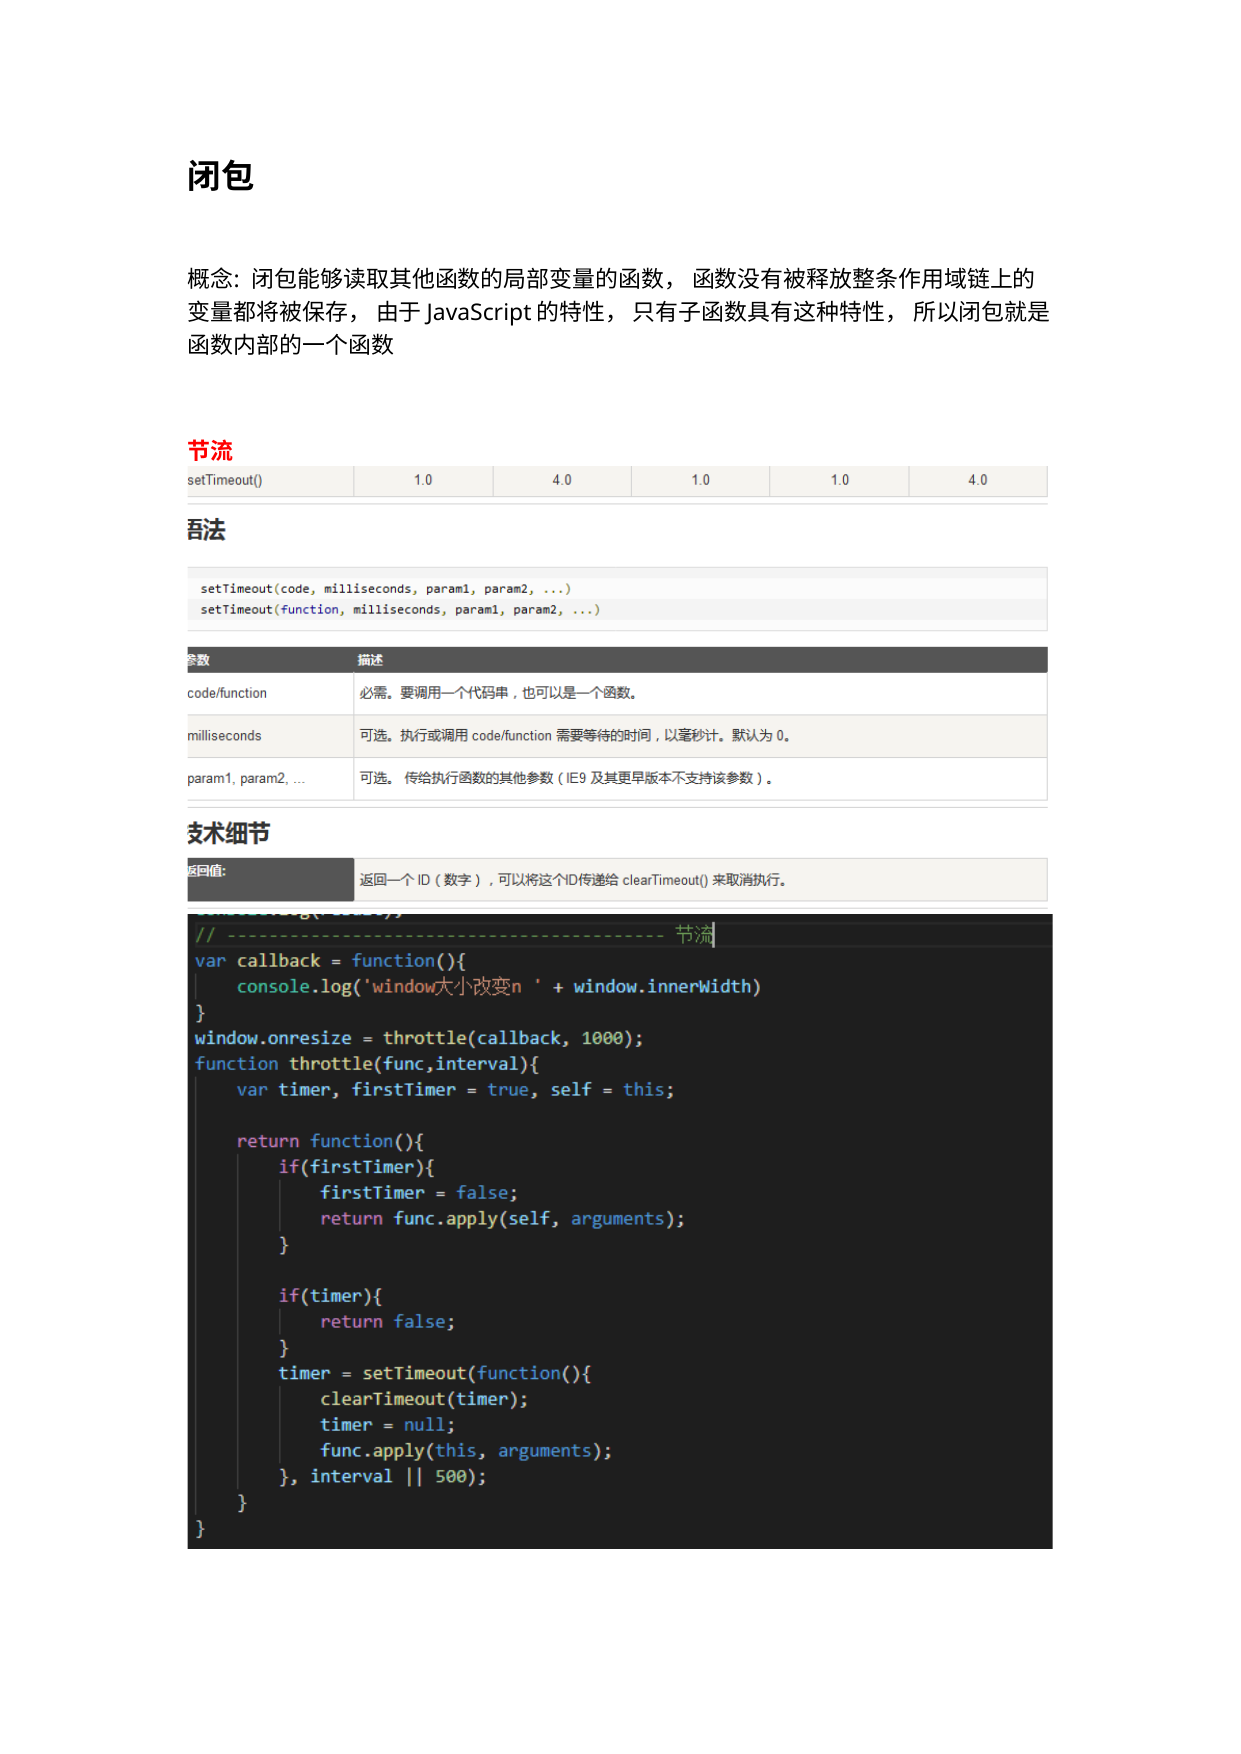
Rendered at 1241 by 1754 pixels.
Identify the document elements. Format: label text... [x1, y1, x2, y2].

picture [187, 466, 1053, 1549]
text 节流 [187, 433, 1053, 466]
subtitle 闭包 [187, 150, 1053, 198]
text 概念: 闭包能够读取其他函数的局部变量的函数， 函数没有被释放整条作用域链上的变量都将被保存， 由于JavaScript的特性， 只有子函数具有这种特性， 所以闭包就是函数内部的一个函数 [187, 260, 1053, 360]
